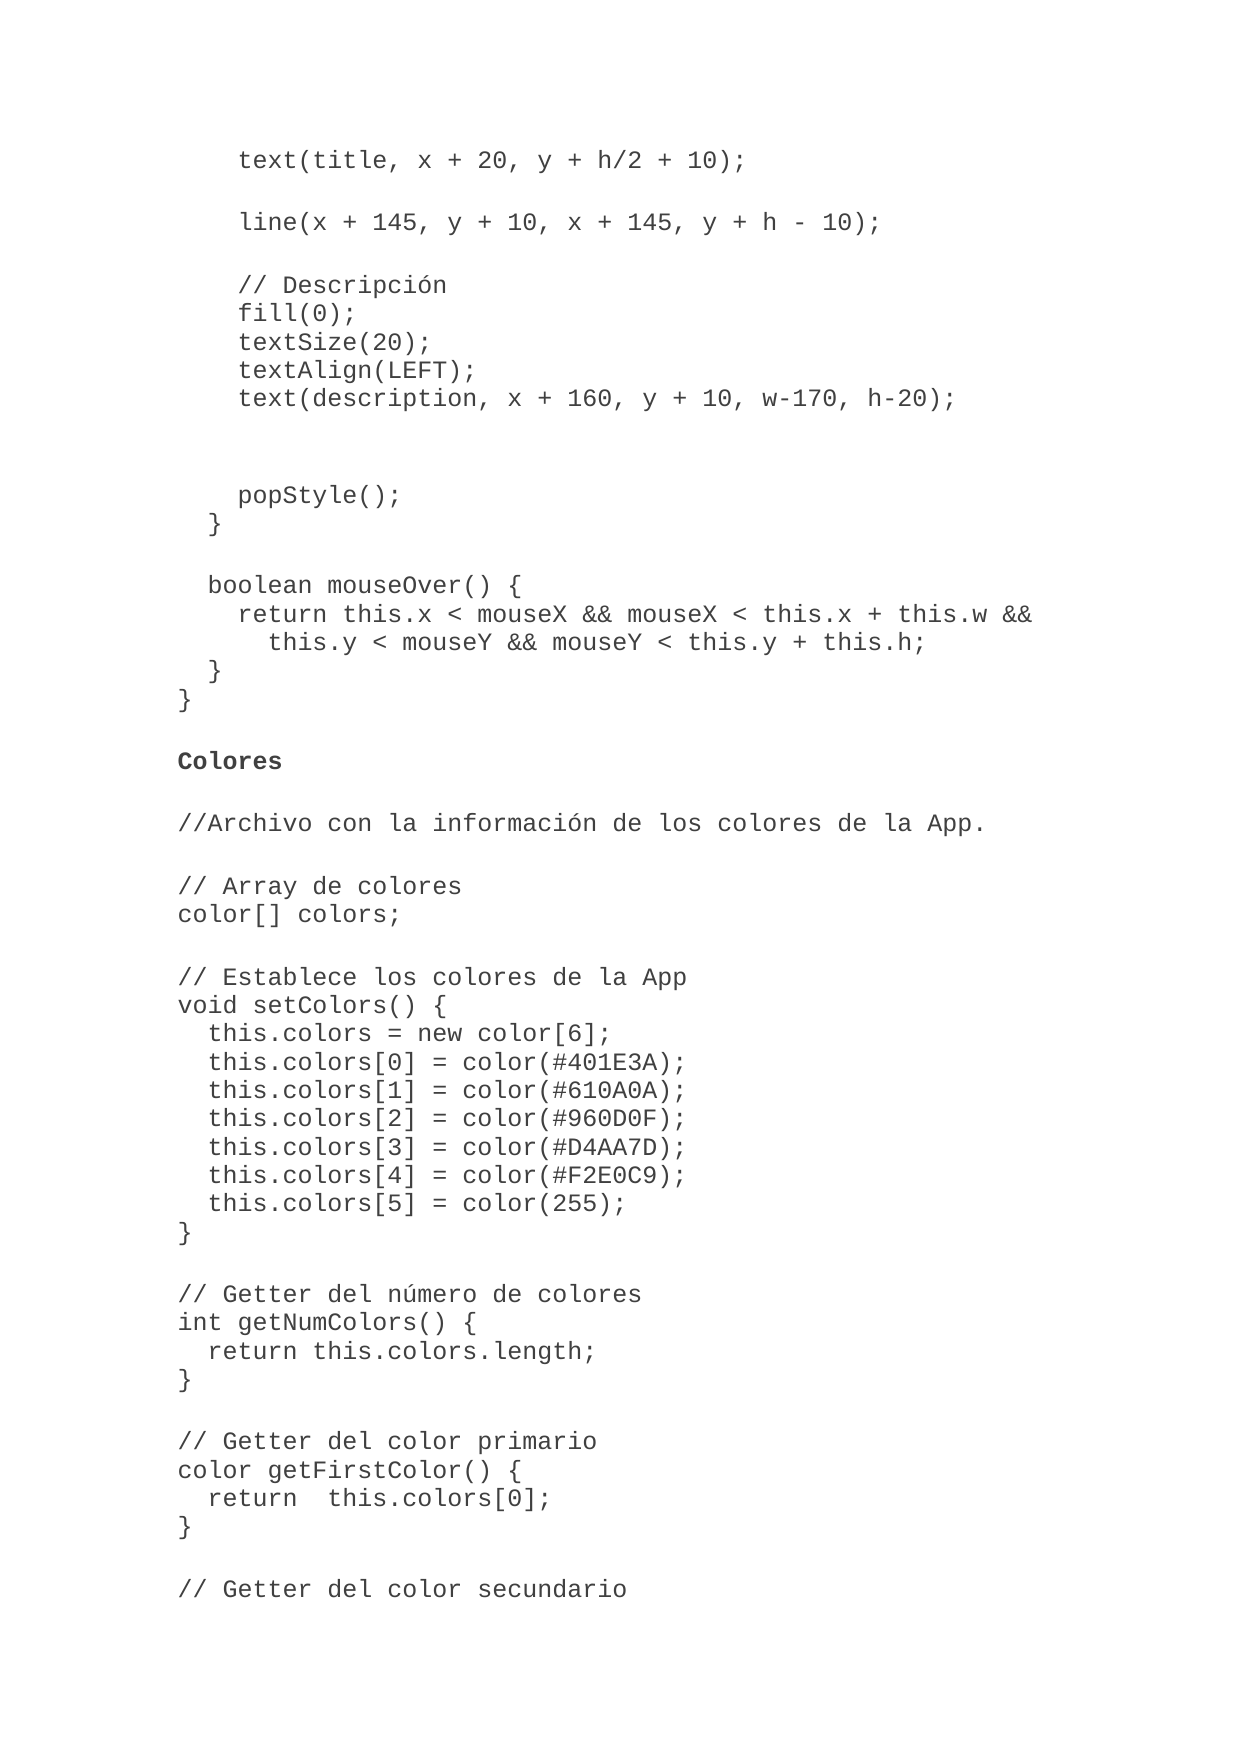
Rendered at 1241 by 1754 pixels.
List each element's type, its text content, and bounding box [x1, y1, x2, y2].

text this.colors[0] = color(#401E3A); [177, 1049, 1063, 1077]
text void setColors() { [177, 992, 1063, 1021]
text this.colors[2] = color(#960D0F); [177, 1106, 1063, 1134]
text this.y < mouseY && mouseY < this.y + this.h; [177, 629, 1063, 658]
text text(description, x + 160, y + 10, w-170, h-20); [177, 386, 1063, 414]
text popStyle(); [177, 482, 1063, 511]
text // Establece los colores de la App [177, 964, 1063, 992]
text this.colors[4] = color(#F2E0C9); [177, 1162, 1063, 1191]
text //Archivo con la información de los colores de la App. [177, 811, 1063, 839]
text textSize(20); [177, 329, 1063, 357]
text line(x + 145, y + 10, x + 145, y + h - 10); [177, 210, 1063, 238]
text } [177, 1514, 1063, 1542]
text // Array de colores [177, 873, 1063, 902]
text Colores [177, 749, 1063, 777]
text } [177, 511, 1063, 539]
text int getNumColors() { [177, 1310, 1063, 1338]
text return this.colors[0]; [177, 1486, 1063, 1514]
text this.colors[5] = color(255); [177, 1191, 1063, 1219]
text } [177, 686, 1063, 714]
text textAlign(LEFT); [177, 357, 1063, 386]
text text(title, x + 20, y + h/2 + 10); [177, 148, 1063, 176]
text color[] colors; [177, 902, 1063, 930]
text fill(0); [177, 301, 1063, 329]
text this.colors[3] = color(#D4AA7D); [177, 1134, 1063, 1162]
text // Getter del color primario [177, 1429, 1063, 1457]
text boolean mouseOver() { [177, 573, 1063, 601]
text } [177, 658, 1063, 686]
text // Descripción [177, 272, 1063, 301]
text // Getter del color secundario [177, 1576, 1063, 1605]
text // Getter del número de colores [177, 1282, 1063, 1310]
text this.colors = new color[6]; [177, 1021, 1063, 1049]
text return this.x < mouseX && mouseX < this.x + this.w && [177, 601, 1063, 629]
text } [177, 1219, 1063, 1247]
text } [177, 1367, 1063, 1395]
text this.colors[1] = color(#610A0A); [177, 1077, 1063, 1106]
text return this.colors.length; [177, 1338, 1063, 1367]
text color getFirstColor() { [177, 1457, 1063, 1486]
